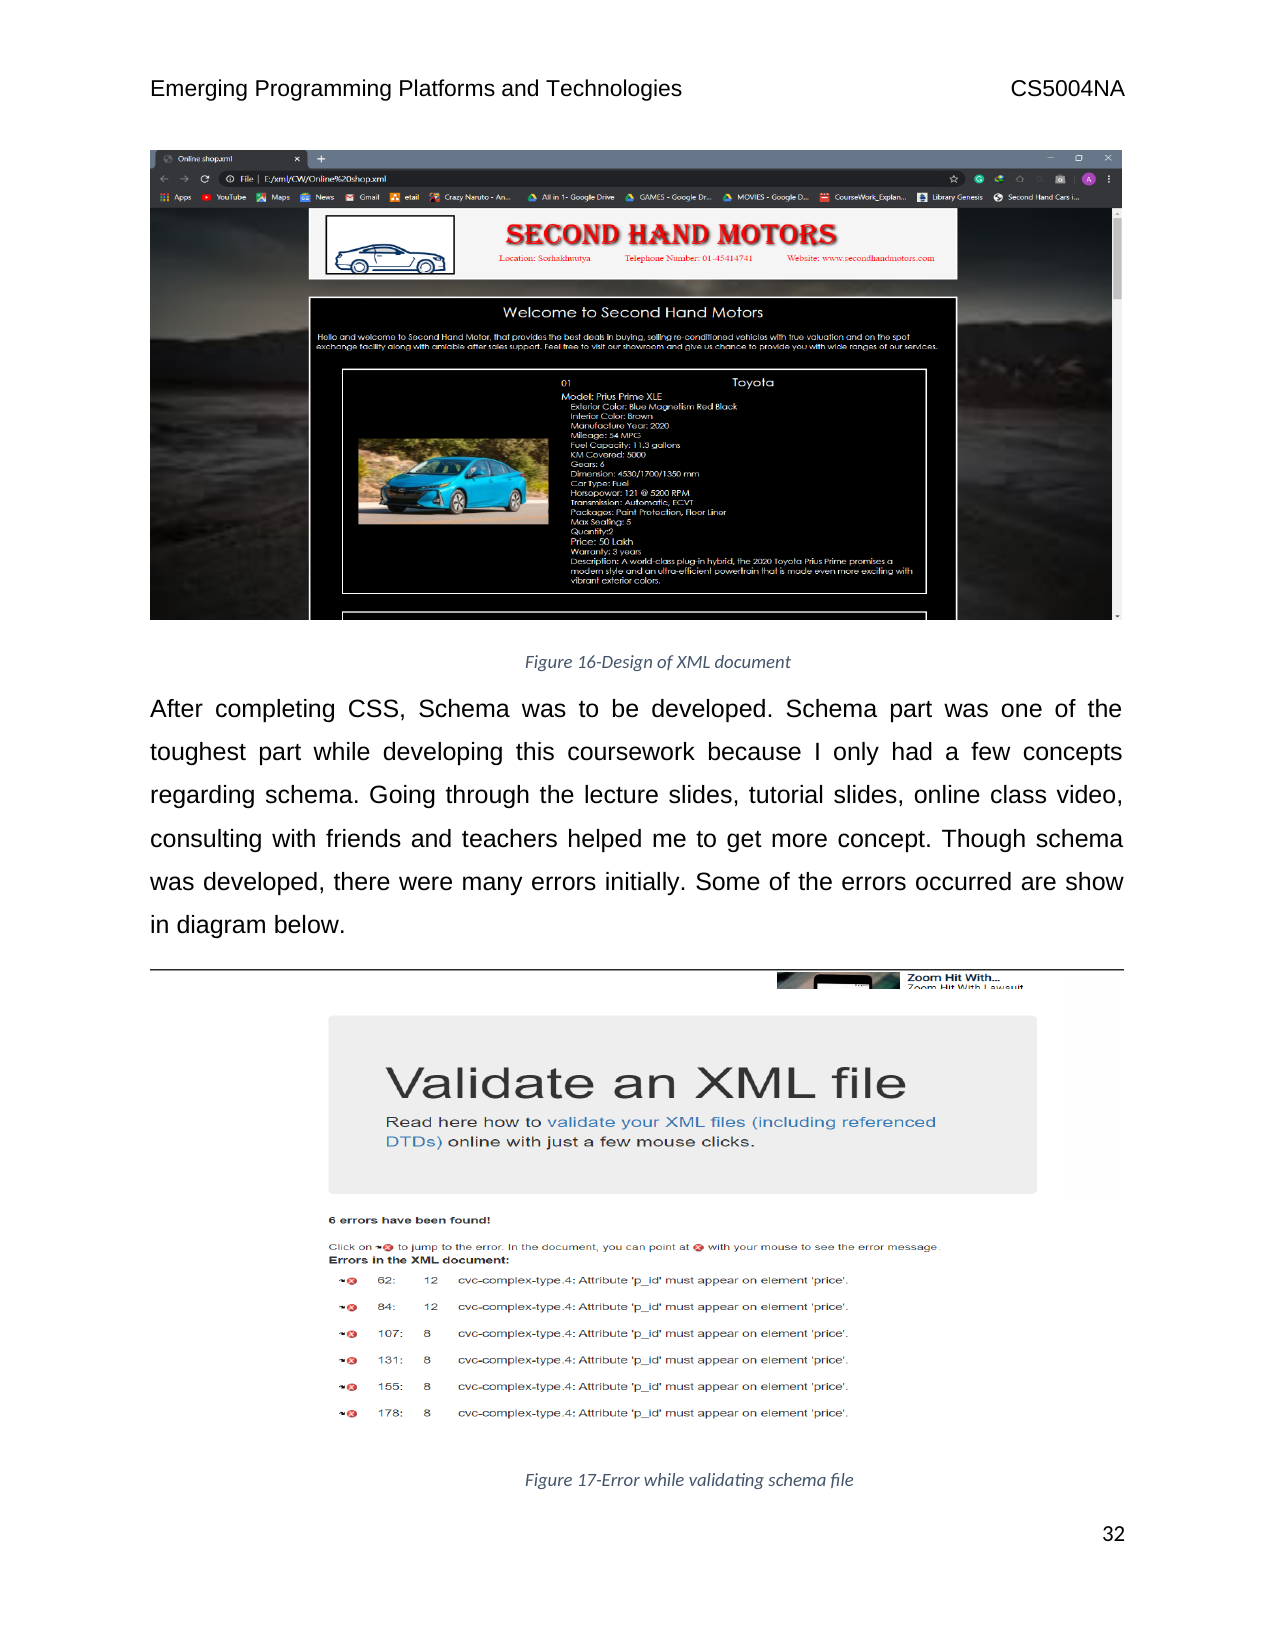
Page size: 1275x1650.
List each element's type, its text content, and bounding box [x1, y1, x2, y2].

text After completing CSS, Schema was to be developed. Schema part was one of the toughest part while developing this coursework because I only had a few concepts regarding schema. Going through the lecture slides, tutorial slides, online class video, consulting with friends and teachers helped me to get more concept. Though schema was developed, there were many errors initially. Some of the errors occurred are show in diagram below. [150, 694, 1125, 938]
picture [150, 969, 1124, 1438]
picture [150, 150, 1122, 620]
